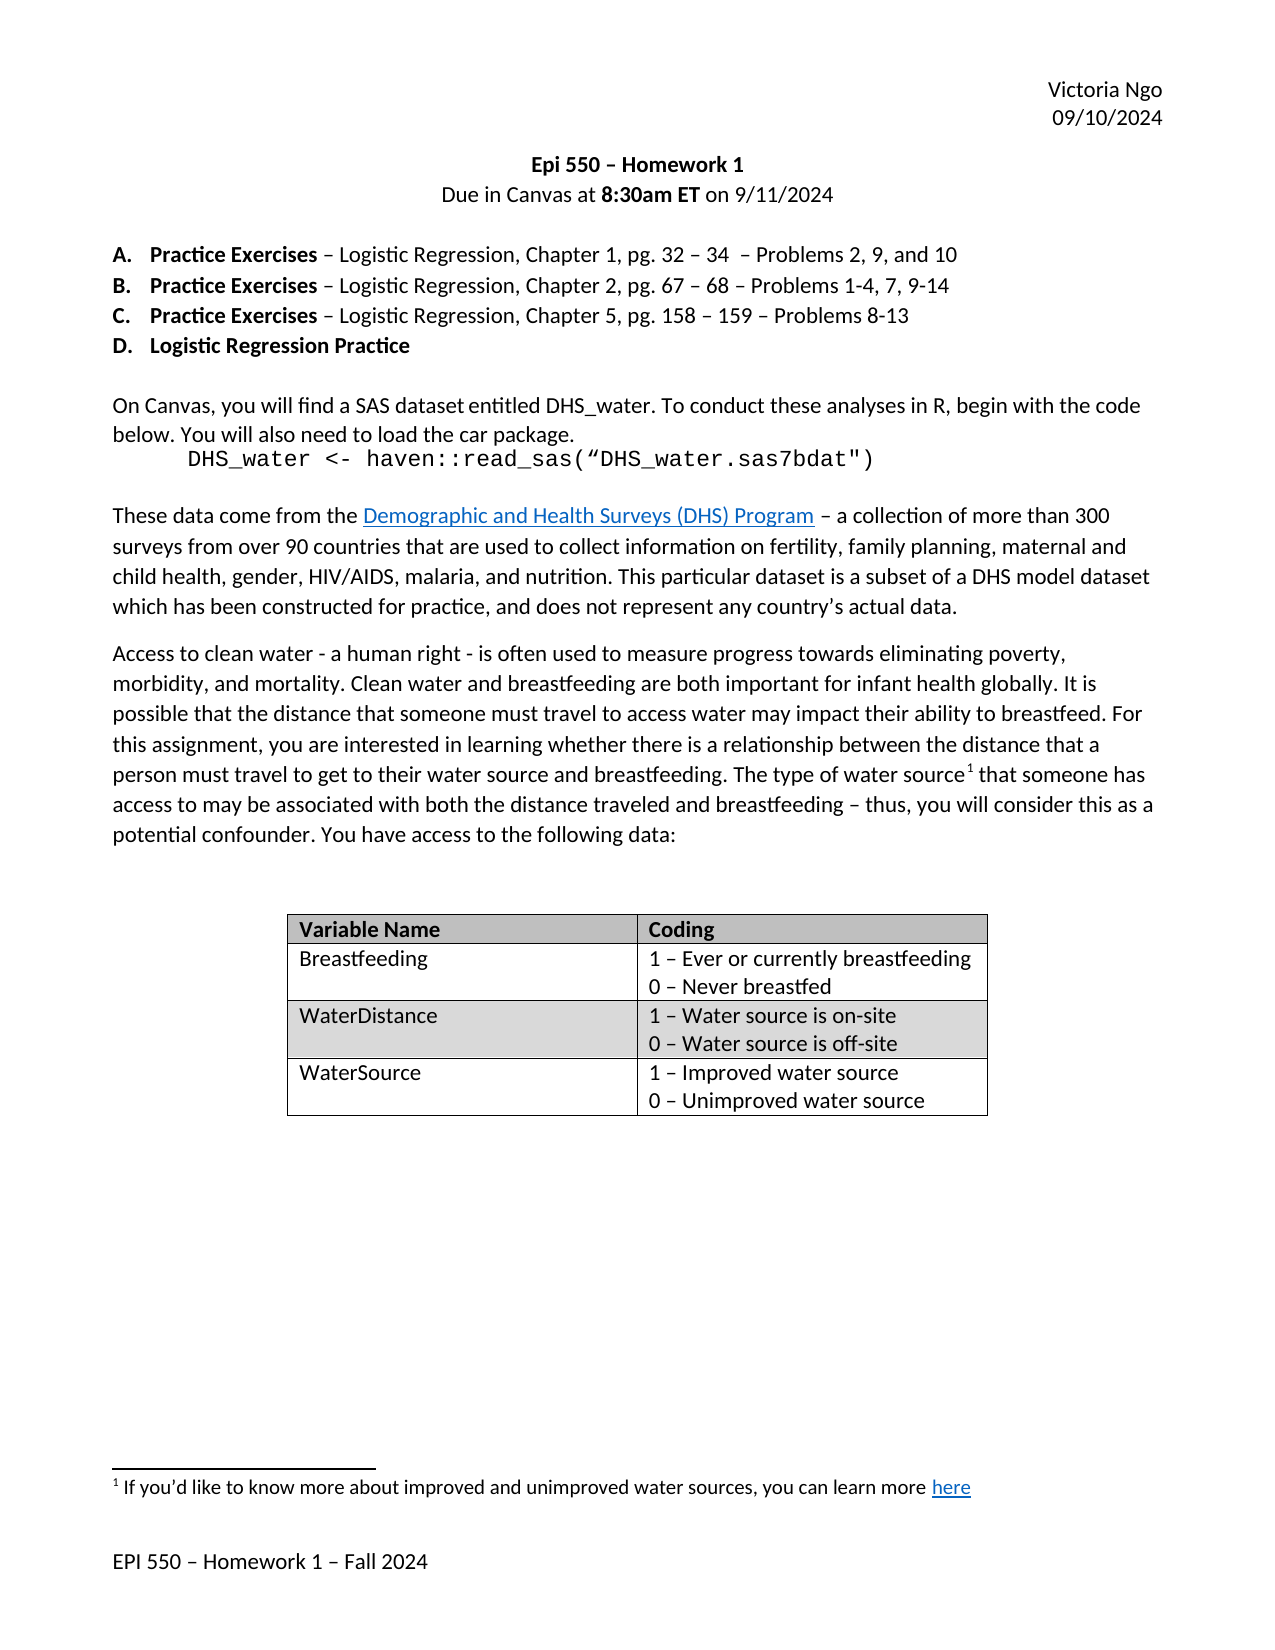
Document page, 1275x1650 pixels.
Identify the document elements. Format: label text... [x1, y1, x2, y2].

list Practice Exercises – Logistic Regression, Chapter 1, pg. 32 – 34 – Problems 2, 9, and 10 [112, 241, 1162, 269]
text Due in Canvas at 8:30am ET on 9/11/2024 [112, 180, 1162, 208]
text On Canvas, you will find a SAS dataset entitled DHS_water. To conduct these analyses in R, begin with the code below. You will also need to load the car package. [112, 392, 1162, 448]
table_cell 1 – Improved water source 0 – Unimproved water source [638, 1059, 987, 1114]
table_cell Breastfeeding [288, 944, 637, 1000]
table_header Variable Name [288, 915, 637, 943]
table_cell WaterDistance [288, 1001, 637, 1057]
text Access to clean water - a human right - is often used to measure progress towards eliminating poverty, morbidity, and mortality. Clean water and breastfeeding are both important for infant health globally. It is possible that the distance that someone must travel to access water may impact their ability to breastfeed. For this assignment, you are interested in learning whether there is a relationship between the distance that a person must travel to get to their water source and breastfeeding. The type of water source that someone has access to may be associated with both the distance traveled and breastfeeding – thus, you will consider this as a potential confounder. You have access to the following data: [112, 639, 1162, 848]
table_cell WaterSource [288, 1059, 637, 1114]
table_cell 1 – Water source is on-site 0 – Water source is off-site [638, 1001, 987, 1057]
text These data come from the Demographic and Health Surveys (DHS) Program – a collection of more than 300 surveys from over 90 countries that are used to collect information on fertility, family planning, maternal and child health, gender, HIV/AIDS, malaria, and nutrition. This particular dataset is a subset of a DHS model dataset which has been constructed for practice, and does not represent any country’s actual data. [112, 502, 1162, 620]
list Practice Exercises – Logistic Regression, Chapter 2, pg. 67 – 68 – Problems 1-4, 7, 9-14 [112, 271, 1162, 299]
table_header Coding [638, 915, 987, 943]
list Practice Exercises – Logistic Regression, Chapter 5, pg. 158 – 159 – Problems 8-13 [112, 301, 1162, 329]
text DHS_water <- haven::read_sas(“DHS_water.sas7bdat") [112, 448, 1162, 474]
list Logistic Regression Practice [112, 331, 1162, 359]
table_cell 1 – Ever or currently breastfeeding 0 – Never breastfed [638, 944, 987, 1000]
text Epi 550 – Homework 1 [112, 150, 1162, 178]
